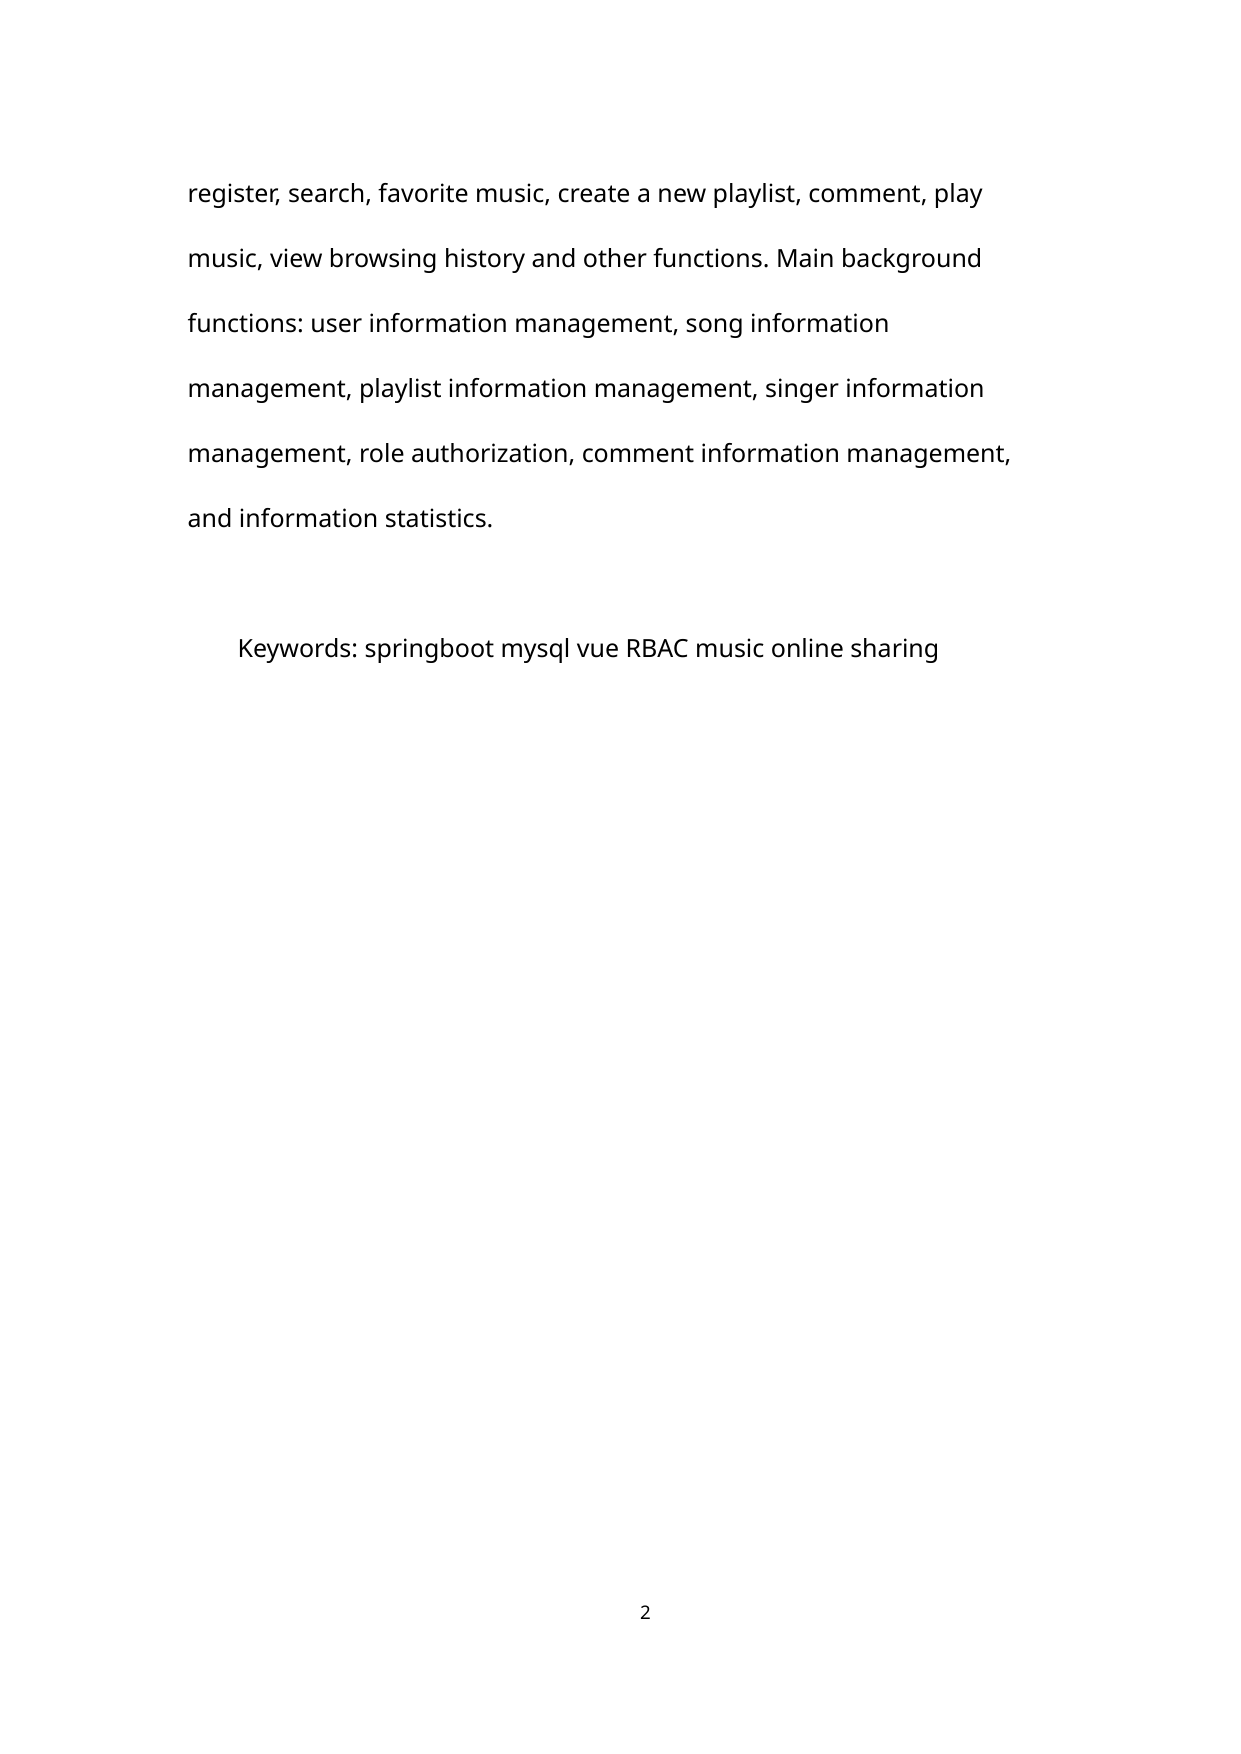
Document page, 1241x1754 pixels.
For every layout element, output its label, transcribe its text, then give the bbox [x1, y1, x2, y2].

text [187, 160, 1053, 550]
text Keywords: springboot mysql vue RBAC music online sharing [187, 615, 1053, 680]
